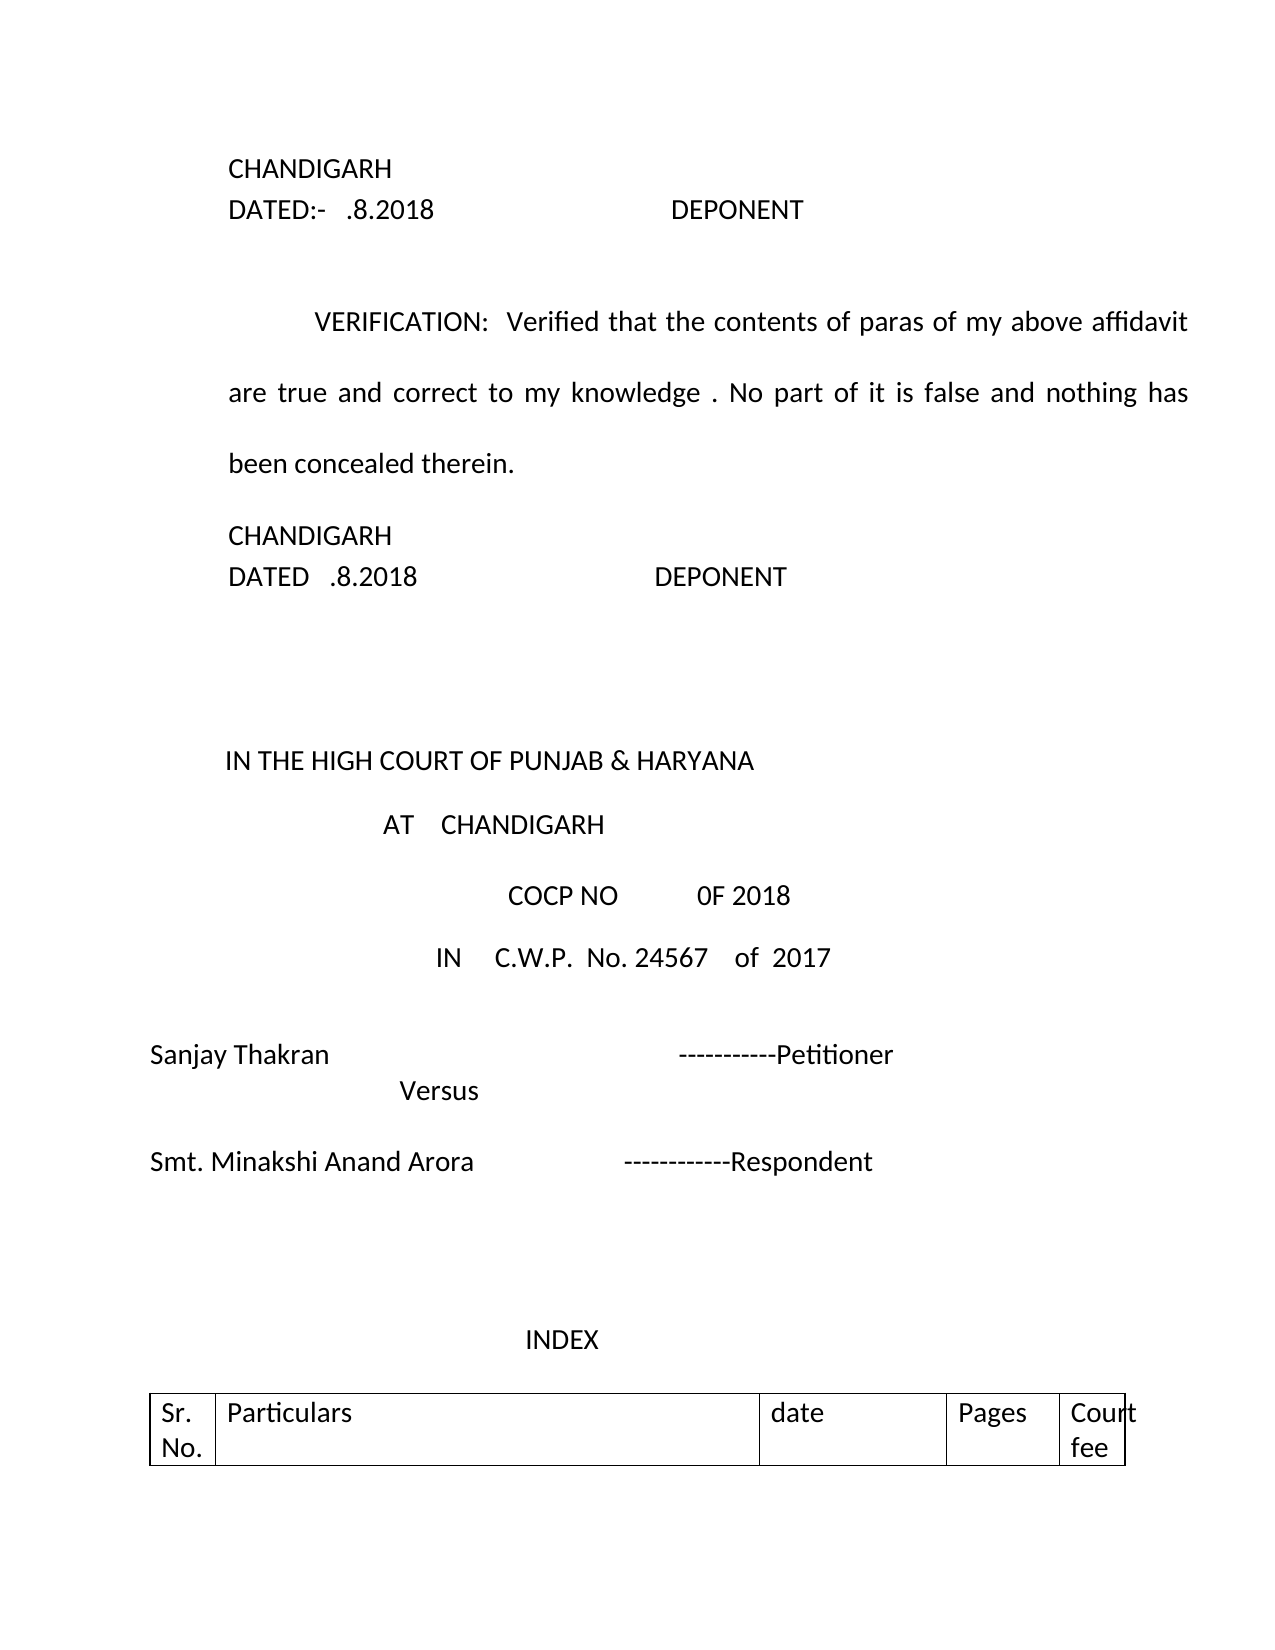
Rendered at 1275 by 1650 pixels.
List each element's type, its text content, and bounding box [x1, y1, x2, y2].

text IN C.W.P. No. 24567 of 2017 [225, 939, 1125, 975]
list DATED .8.2018 DEPONENT [228, 558, 1191, 593]
text Smt. Minakshi Anand Arora ------------Respondent [150, 1143, 1125, 1179]
list CHANDIGARH [228, 517, 1191, 552]
table_header Particulars [216, 1394, 759, 1465]
table_header Pages [947, 1394, 1059, 1465]
text IN THE HIGH COURT OF PUNJAB & HARYANA [150, 742, 1125, 778]
table_header Court fee [1060, 1394, 1124, 1465]
table_header Sr. No. [151, 1394, 215, 1465]
list CHANDIGARH [228, 150, 1191, 186]
text AT CHANDIGARH [150, 806, 1125, 842]
text Sanjay Thakran -----------Petitioner [150, 1036, 1125, 1072]
text COCP NO 0F 2018 [225, 877, 1125, 913]
list VERIFICATION: Verified that the contents of paras of my above affidavit are true and correct to my knowledge . No part of it is false and nothing has been concealed therein. [228, 303, 1191, 481]
table_header date [760, 1394, 946, 1465]
text INDEX [150, 1321, 1125, 1357]
list DATED:- .8.2018 DEPONENT [228, 191, 1191, 227]
text Versus [150, 1072, 1125, 1108]
